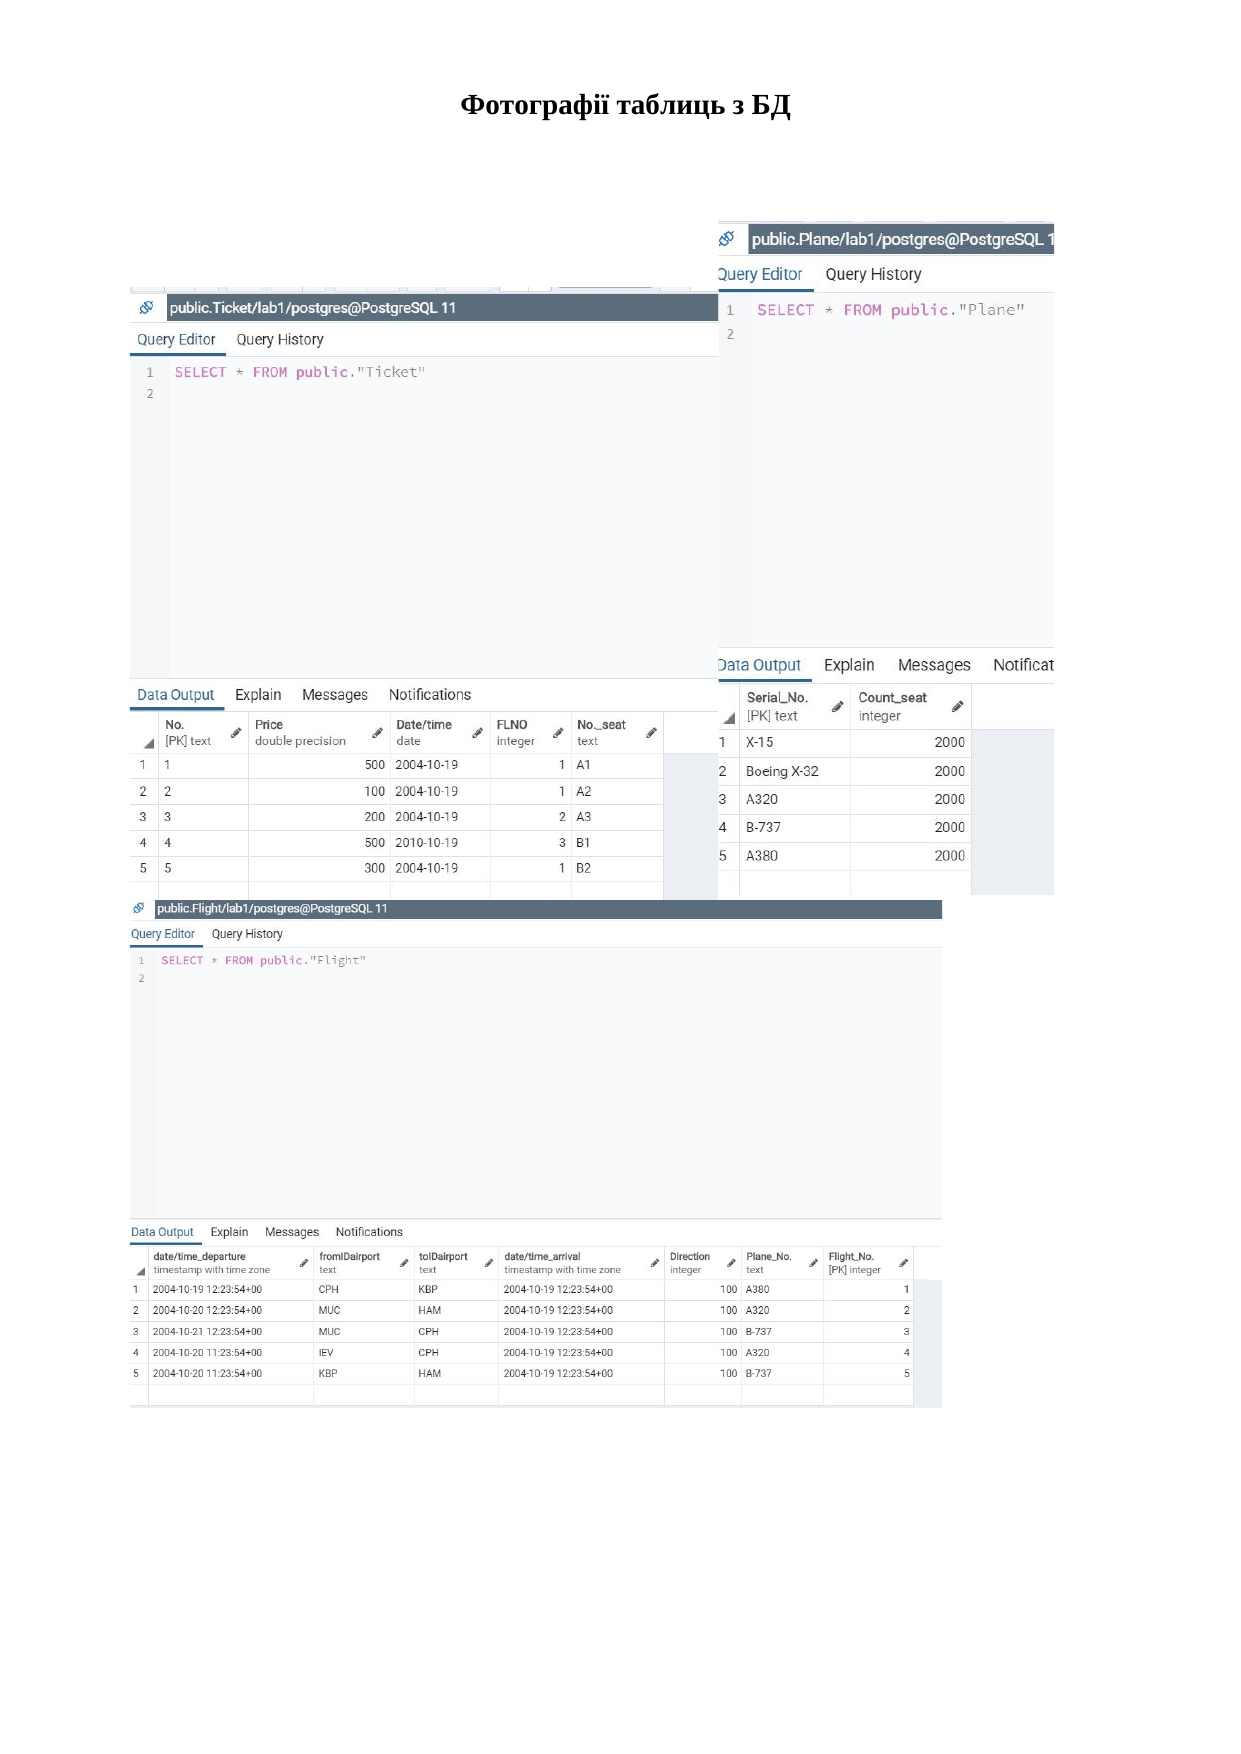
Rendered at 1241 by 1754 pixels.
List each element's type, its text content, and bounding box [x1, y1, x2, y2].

picture [129, 221, 1055, 1409]
text Фотографії таблиць з БД [130, 87, 1121, 121]
